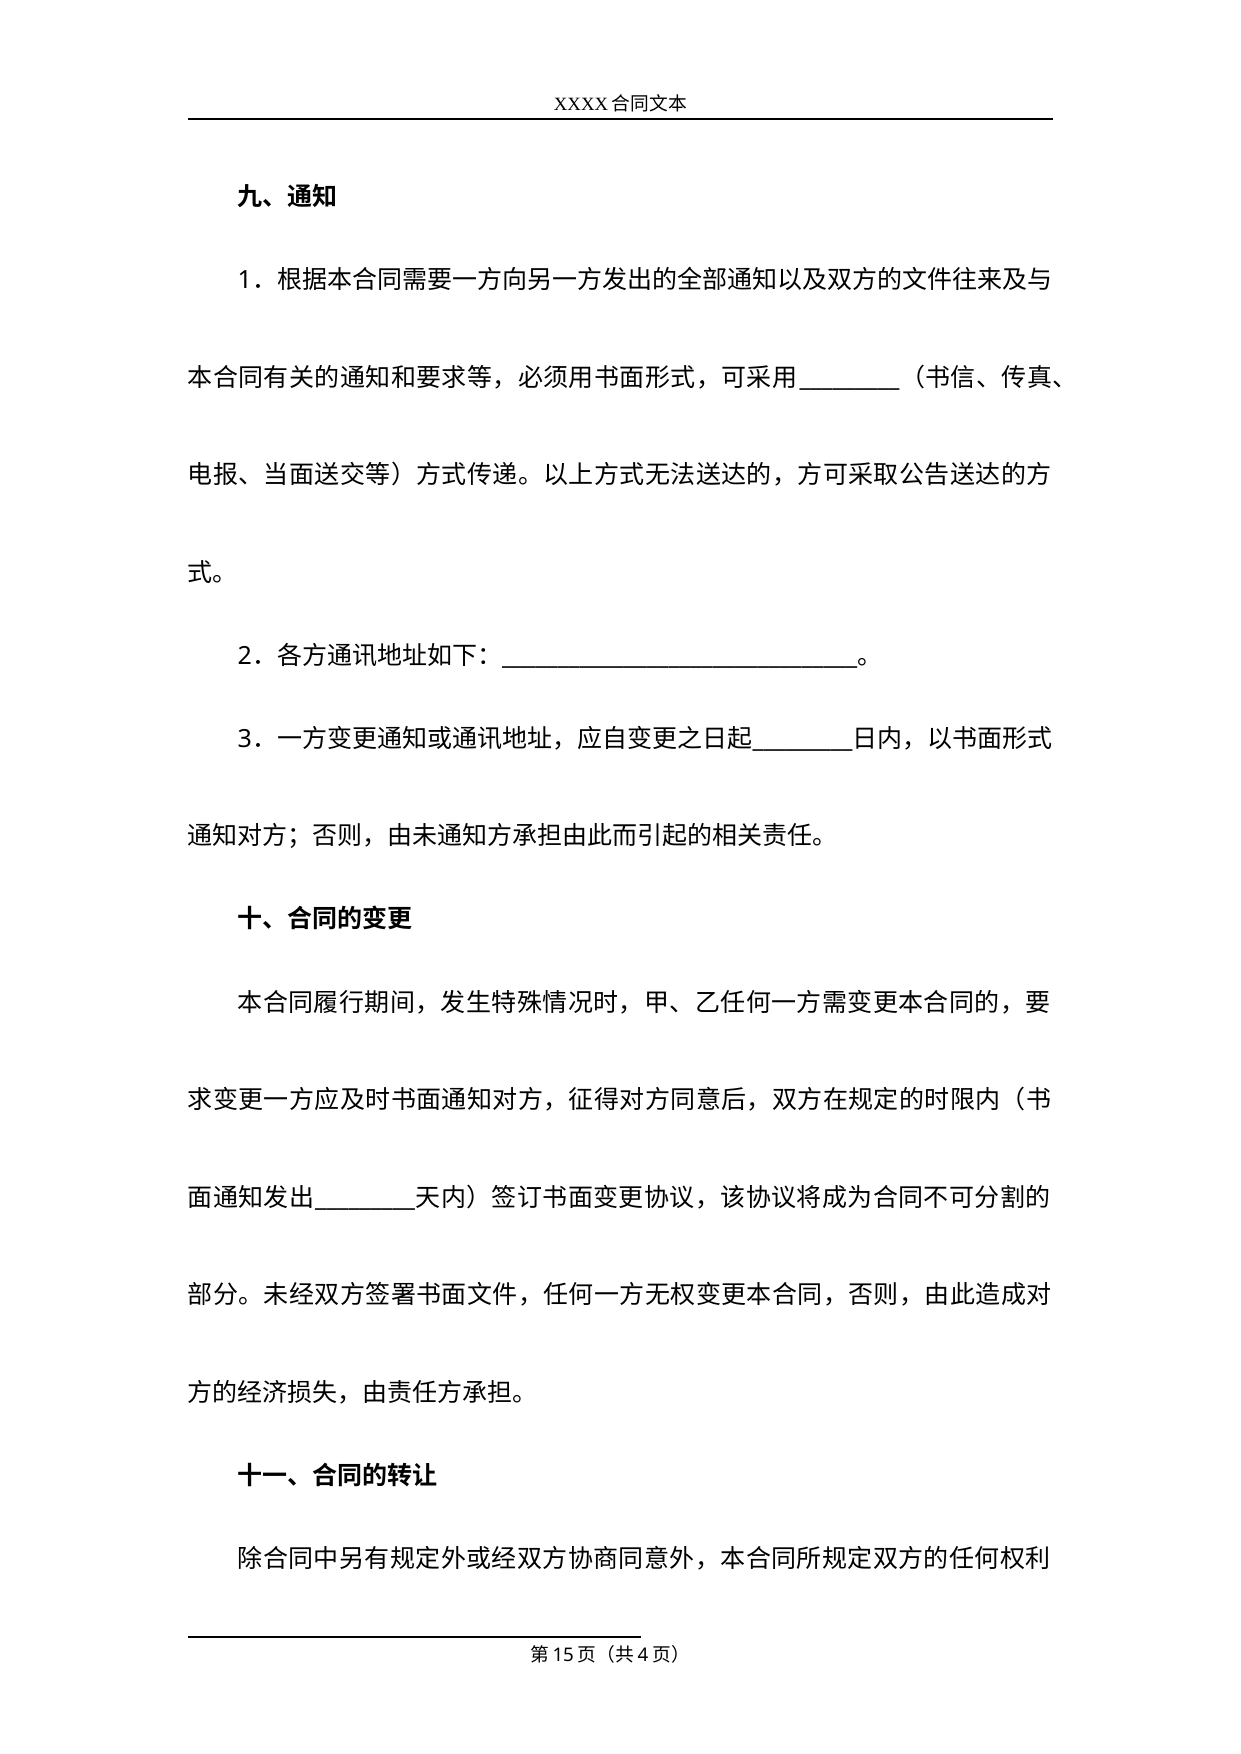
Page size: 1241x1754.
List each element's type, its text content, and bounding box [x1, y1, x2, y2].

text 十、合同的变更 [187, 884, 1053, 949]
text 本合同履行期间，发生特殊情况时，甲、乙任何一方需变更本合同的，要求变更一方应及时书面通知对方，征得对方同意后，双方在规定的时限内（书面通知发出_________天内）签订书面变更协议，该协议将成为合同不可分割的部分。未经双方签署书面文件，任何一方无权变更本合同，否则，由此造成对方的经济损失，由责任方承担。 [187, 968, 1053, 1423]
text 1．根据本合同需要一方向另一方发出的全部通知以及双方的文件往来及与本合同有关的通知和要求等，必须用书面形式，可采用_________（书信、传真、电报、当面送交等）方式传递。以上方式无法送达的，方可采取公告送达的方式。 [187, 245, 1053, 603]
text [187, 1524, 1053, 1589]
text 2．各方通讯地址如下：________________________________。 [187, 621, 1053, 686]
text 十一、合同的转让 [187, 1441, 1053, 1506]
text 九、通知 [187, 162, 1053, 227]
text 3．一方变更通知或通讯地址，应自变更之日起_________日内，以书面形式通知对方；否则，由未通知方承担由此而引起的相关责任。 [187, 704, 1053, 866]
